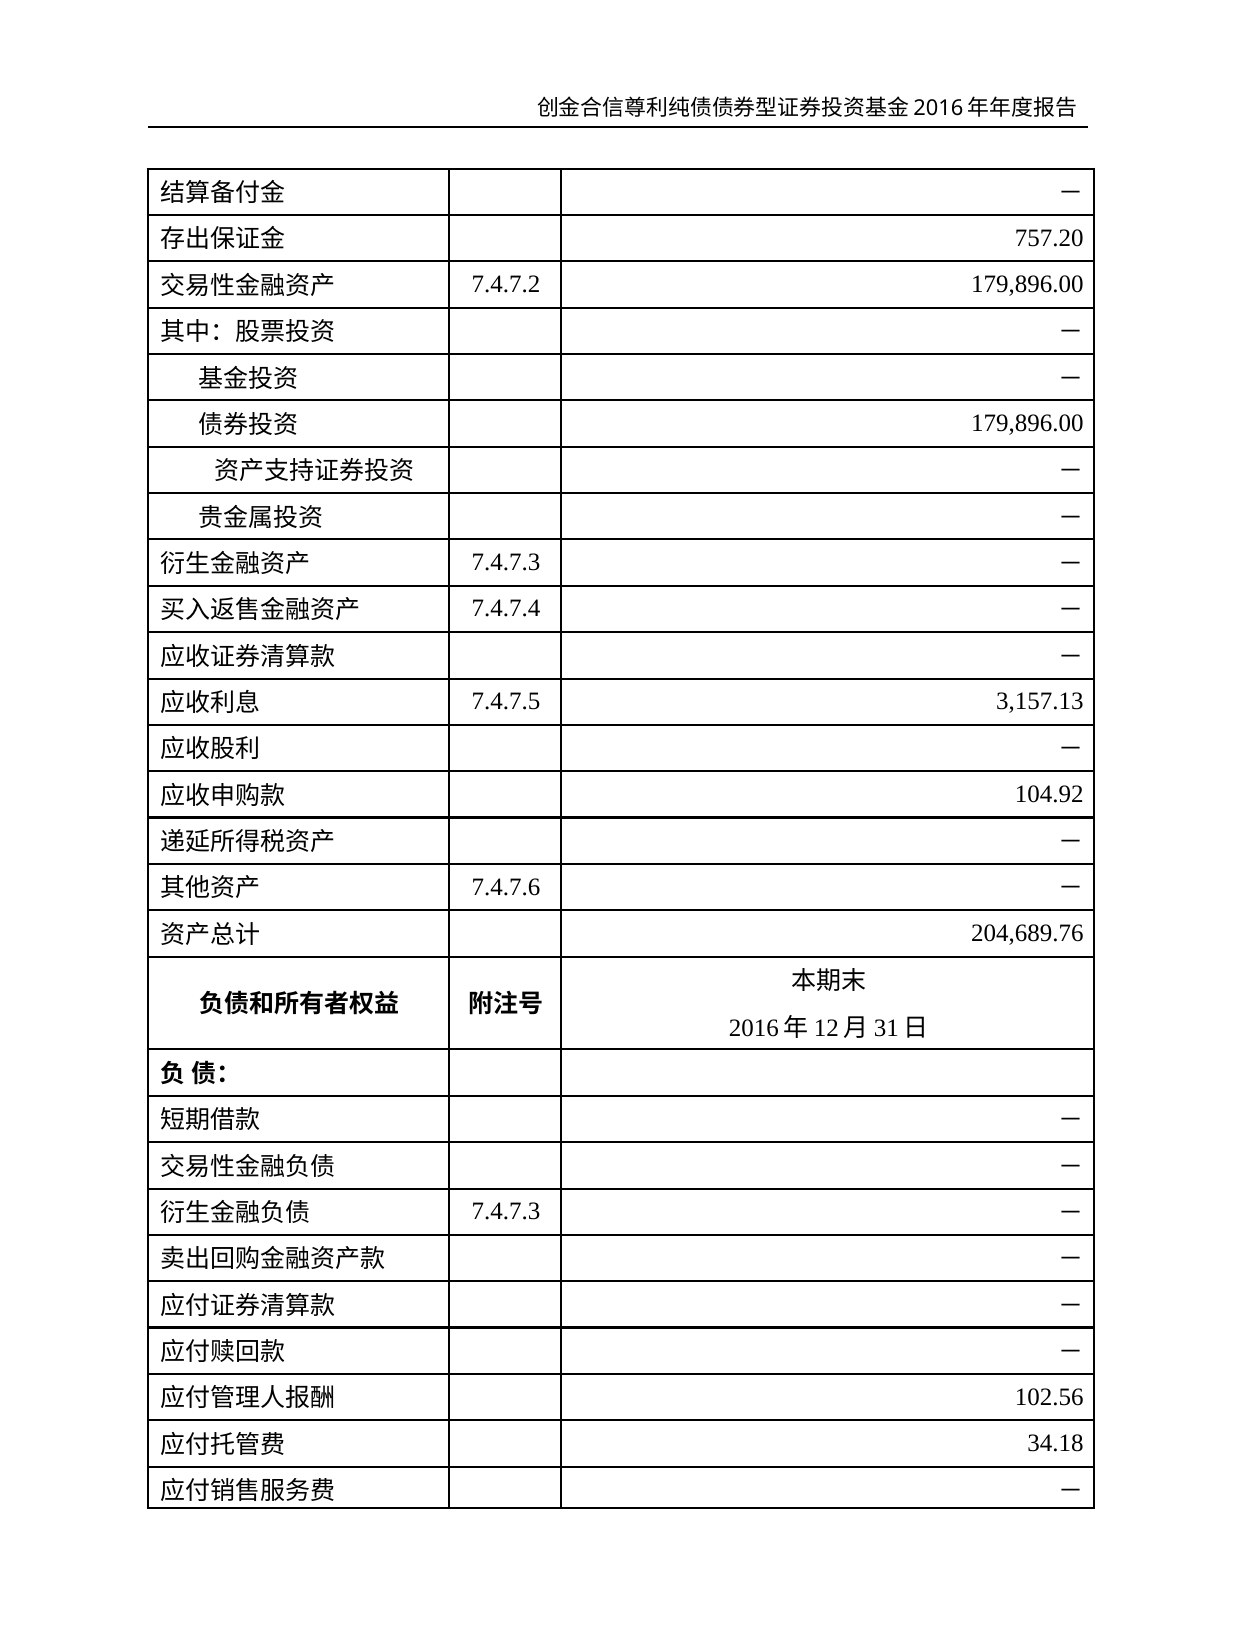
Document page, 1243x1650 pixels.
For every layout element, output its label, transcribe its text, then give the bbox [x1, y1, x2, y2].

table_cell 102.56 [562, 1375, 1093, 1419]
table_cell 债券投资 [149, 401, 448, 446]
table_cell [450, 1097, 560, 1141]
table_cell [450, 216, 560, 260]
table_cell 204,689.76 [562, 911, 1093, 956]
table_cell － [562, 1468, 1093, 1507]
table_cell 应付管理人报酬 [149, 1375, 448, 1419]
table_cell [450, 494, 560, 538]
table_cell － [562, 633, 1093, 677]
table_cell 附注号 [450, 958, 560, 1048]
table_cell 3,157.13 [562, 680, 1093, 724]
table_cell 衍生金融资产 [149, 540, 448, 585]
table_cell － [562, 819, 1093, 863]
table_cell [450, 1143, 560, 1187]
table_cell [450, 726, 560, 770]
table_cell － [562, 726, 1093, 770]
table_cell － [562, 1329, 1093, 1373]
table_cell － [562, 865, 1093, 909]
table_cell 资产支持证券投资 [149, 448, 448, 492]
table_cell [450, 1329, 560, 1373]
table_cell 34.18 [562, 1421, 1093, 1466]
table_cell 7.4.7.5 [450, 680, 560, 724]
table_cell 应付证券清算款 [149, 1282, 448, 1326]
table_cell － [562, 1097, 1093, 1141]
table_cell 资产总计 [149, 911, 448, 956]
table_cell 7.4.7.6 [450, 865, 560, 909]
table_cell 应收申购款 [149, 772, 448, 816]
table_cell － [562, 1236, 1093, 1280]
table_cell [450, 819, 560, 863]
table_cell － [562, 355, 1093, 399]
table_cell 交易性金融负债 [149, 1143, 448, 1187]
table_cell 应收股利 [149, 726, 448, 770]
table_cell [450, 448, 560, 492]
table_cell － [562, 448, 1093, 492]
table_cell 贵金属投资 [149, 494, 448, 538]
table_cell 结算备付金 [149, 170, 448, 214]
table_cell [450, 1375, 560, 1419]
table_cell 本期末 2016年12月31日 [562, 958, 1093, 1048]
table_cell 7.4.7.3 [450, 540, 560, 585]
table_cell 其中：股票投资 [149, 309, 448, 353]
table_cell － [562, 1190, 1093, 1234]
table_cell 179,896.00 [562, 262, 1093, 307]
table_cell 负 债： [149, 1050, 448, 1095]
table_cell 7.4.7.4 [450, 587, 560, 631]
table_cell － [562, 494, 1093, 538]
table_cell － [562, 587, 1093, 631]
table_cell 交易性金融资产 [149, 262, 448, 307]
table_cell － [562, 170, 1093, 214]
table_cell [450, 1421, 560, 1466]
table_cell [450, 355, 560, 399]
table_cell 买入返售金融资产 [149, 587, 448, 631]
table_cell 应付销售服务费 [149, 1468, 448, 1507]
table_cell 基金投资 [149, 355, 448, 399]
table_cell [450, 1282, 560, 1326]
table_cell 104.92 [562, 772, 1093, 816]
table_cell [450, 1050, 560, 1095]
table_cell 短期借款 [149, 1097, 448, 1141]
table_cell 负债和所有者权益 [149, 958, 448, 1048]
table_cell 179,896.00 [562, 401, 1093, 446]
table_cell 7.4.7.2 [450, 262, 560, 307]
table_cell 应付赎回款 [149, 1329, 448, 1373]
table_cell 存出保证金 [149, 216, 448, 260]
table_cell [450, 309, 560, 353]
table_cell － [562, 1143, 1093, 1187]
table_cell 其他资产 [149, 865, 448, 909]
table_cell 递延所得税资产 [149, 819, 448, 863]
table_cell 应收证券清算款 [149, 633, 448, 677]
table_cell [450, 772, 560, 816]
table_cell － [562, 309, 1093, 353]
table_cell [450, 170, 560, 214]
table_cell [450, 911, 560, 956]
table_cell － [562, 1282, 1093, 1326]
table_cell [450, 1236, 560, 1280]
table_cell 应收利息 [149, 680, 448, 724]
table_cell 应付托管费 [149, 1421, 448, 1466]
table_cell 衍生金融负债 [149, 1190, 448, 1234]
table_cell 卖出回购金融资产款 [149, 1236, 448, 1280]
table_cell 757.20 [562, 216, 1093, 260]
table_cell [450, 633, 560, 677]
table_cell [450, 1468, 560, 1507]
table_cell [450, 401, 560, 446]
table_cell － [562, 540, 1093, 585]
table_cell [562, 1050, 1093, 1095]
table_cell 7.4.7.3 [450, 1190, 560, 1234]
